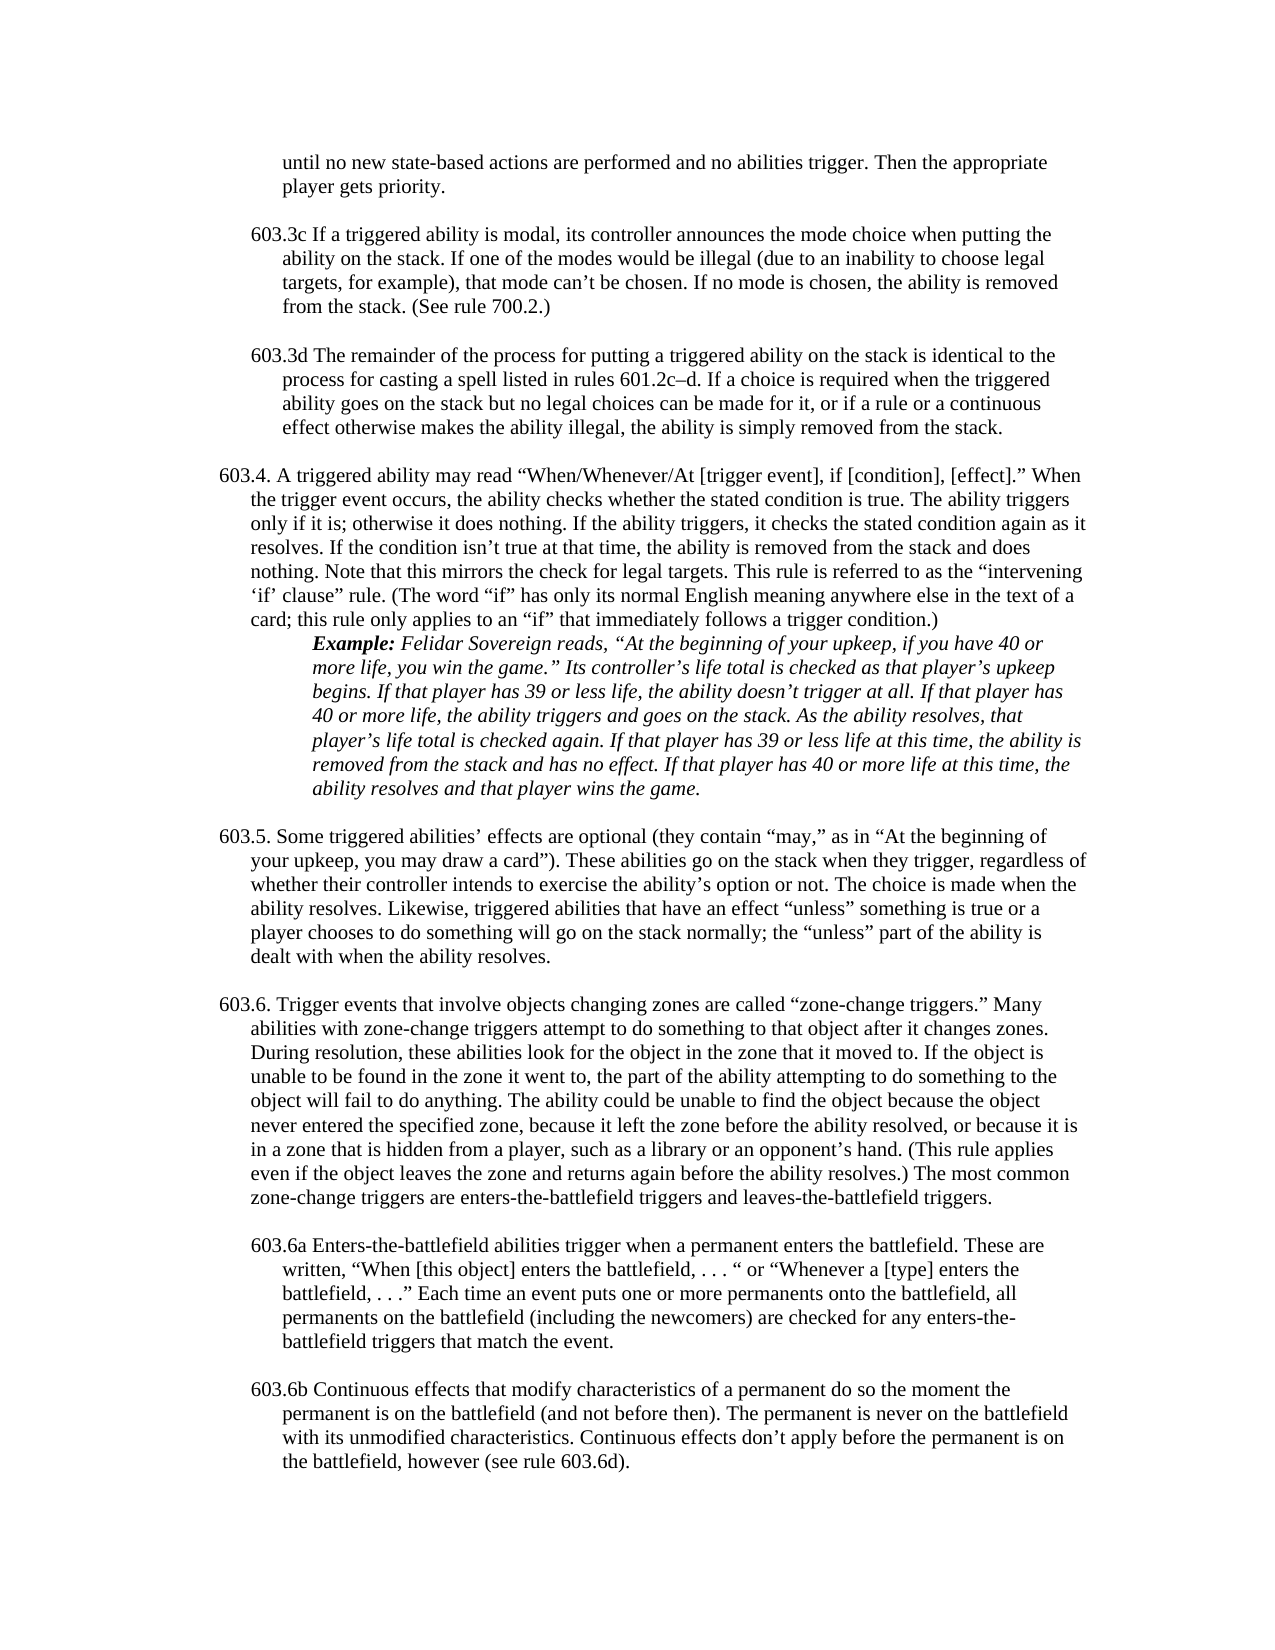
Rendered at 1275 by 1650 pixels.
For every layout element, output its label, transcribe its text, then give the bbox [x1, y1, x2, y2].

text 603.6a Enters-the-battlefield abilities trigger when a permanent enters the battlefield. These are written, “When [this object] enters the battlefield, . . . “ or “Whenever a [type] enters the battlefield, . . .” Each time an event puts one or more permanents onto the battlefield, all permanents on the battlefield (including the newcomers) are checked for any enters-the-battlefield triggers that match the event. [251, 1233, 1087, 1353]
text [251, 150, 1087, 198]
text 603.6b Continuous effects that modify characteristics of a permanent do so the moment the permanent is on the battlefield (and not before then). The permanent is never on the battlefield with its unmodified characteristics. Continuous effects don’t apply before the permanent is on the battlefield, however (see rule 603.6d). [251, 1377, 1087, 1473]
text 603.5. Some triggered abilities’ effects are optional (they contain “may,” as in “At the beginning of your upkeep, you may draw a card”). These abilities go on the stack when they trigger, regardless of whether their controller intends to exercise the ability’s option or not. The choice is made when the ability resolves. Likewise, triggered abilities that have an effect “unless” something is true or a player chooses to do something will go on the stack normally; the “unless” part of the ability is dealt with when the ability resolves. [219, 824, 1087, 968]
text 603.3c If a triggered ability is modal, its controller announces the mode choice when putting the ability on the stack. If one of the modes would be illegal (due to an inability to choose legal targets, for example), that mode can’t be chosen. If no mode is chosen, the ability is removed from the stack. (See rule 700.2.) [251, 222, 1087, 318]
text 603.4. A triggered ability may read “When/Whenever/At [trigger event], if [condition], [effect].” When the trigger event occurs, the ability checks whether the stated condition is true. The ability triggers only if it is; otherwise it does nothing. If the ability triggers, it checks the stated condition again as it resolves. If the condition isn’t true at that time, the ability is removed from the stack and does nothing. Note that this mirrors the check for legal targets. This rule is referred to as the “intervening ‘if’ clause” rule. (The word “if” has only its normal English meaning anywhere else in the text of a card; this rule only applies to an “if” that immediately follows a trigger condition.) [219, 463, 1087, 631]
text 603.6. Trigger events that involve objects changing zones are called “zone-change triggers.” Many abilities with zone-change triggers attempt to do something to that object after it changes zones. During resolution, these abilities look for the object in the zone that it moved to. If the object is unable to be found in the zone it went to, the part of the ability attempting to do something to the object will fail to do anything. The ability could be unable to find the object because the object never entered the specified zone, because it left the zone before the ability resolved, or because it is in a zone that is hidden from a player, such as a library or an opponent’s hand. (This rule applies even if the object leaves the zone and returns again before the ability resolves.) The most common zone-change triggers are enters-the-battlefield triggers and leaves-the-battlefield triggers. [219, 992, 1087, 1209]
text Example: Felidar Sovereign reads, “At the beginning of your upkeep, if you have 40 or more life, you win the game.” Its controller’s life total is checked as that player’s upkeep begins. If that player has 39 or less life, the ability doesn’t trigger at all. If that player has 40 or more life, the ability triggers and goes on the stack. As the ability resolves, that player’s life total is checked again. If that player has 39 or less life at this time, the ability is removed from the stack and has no effect. If that player has 40 or more life at this time, the ability resolves and that player wins the game. [312, 631, 1087, 800]
text 603.3d The remainder of the process for putting a triggered ability on the stack is identical to the process for casting a spell listed in rules 601.2c–d. If a choice is required when the triggered ability goes on the stack but no legal choices can be made for it, or if a rule or a continuous effect otherwise makes the ability illegal, the ability is simply removed from the stack. [251, 342, 1087, 439]
